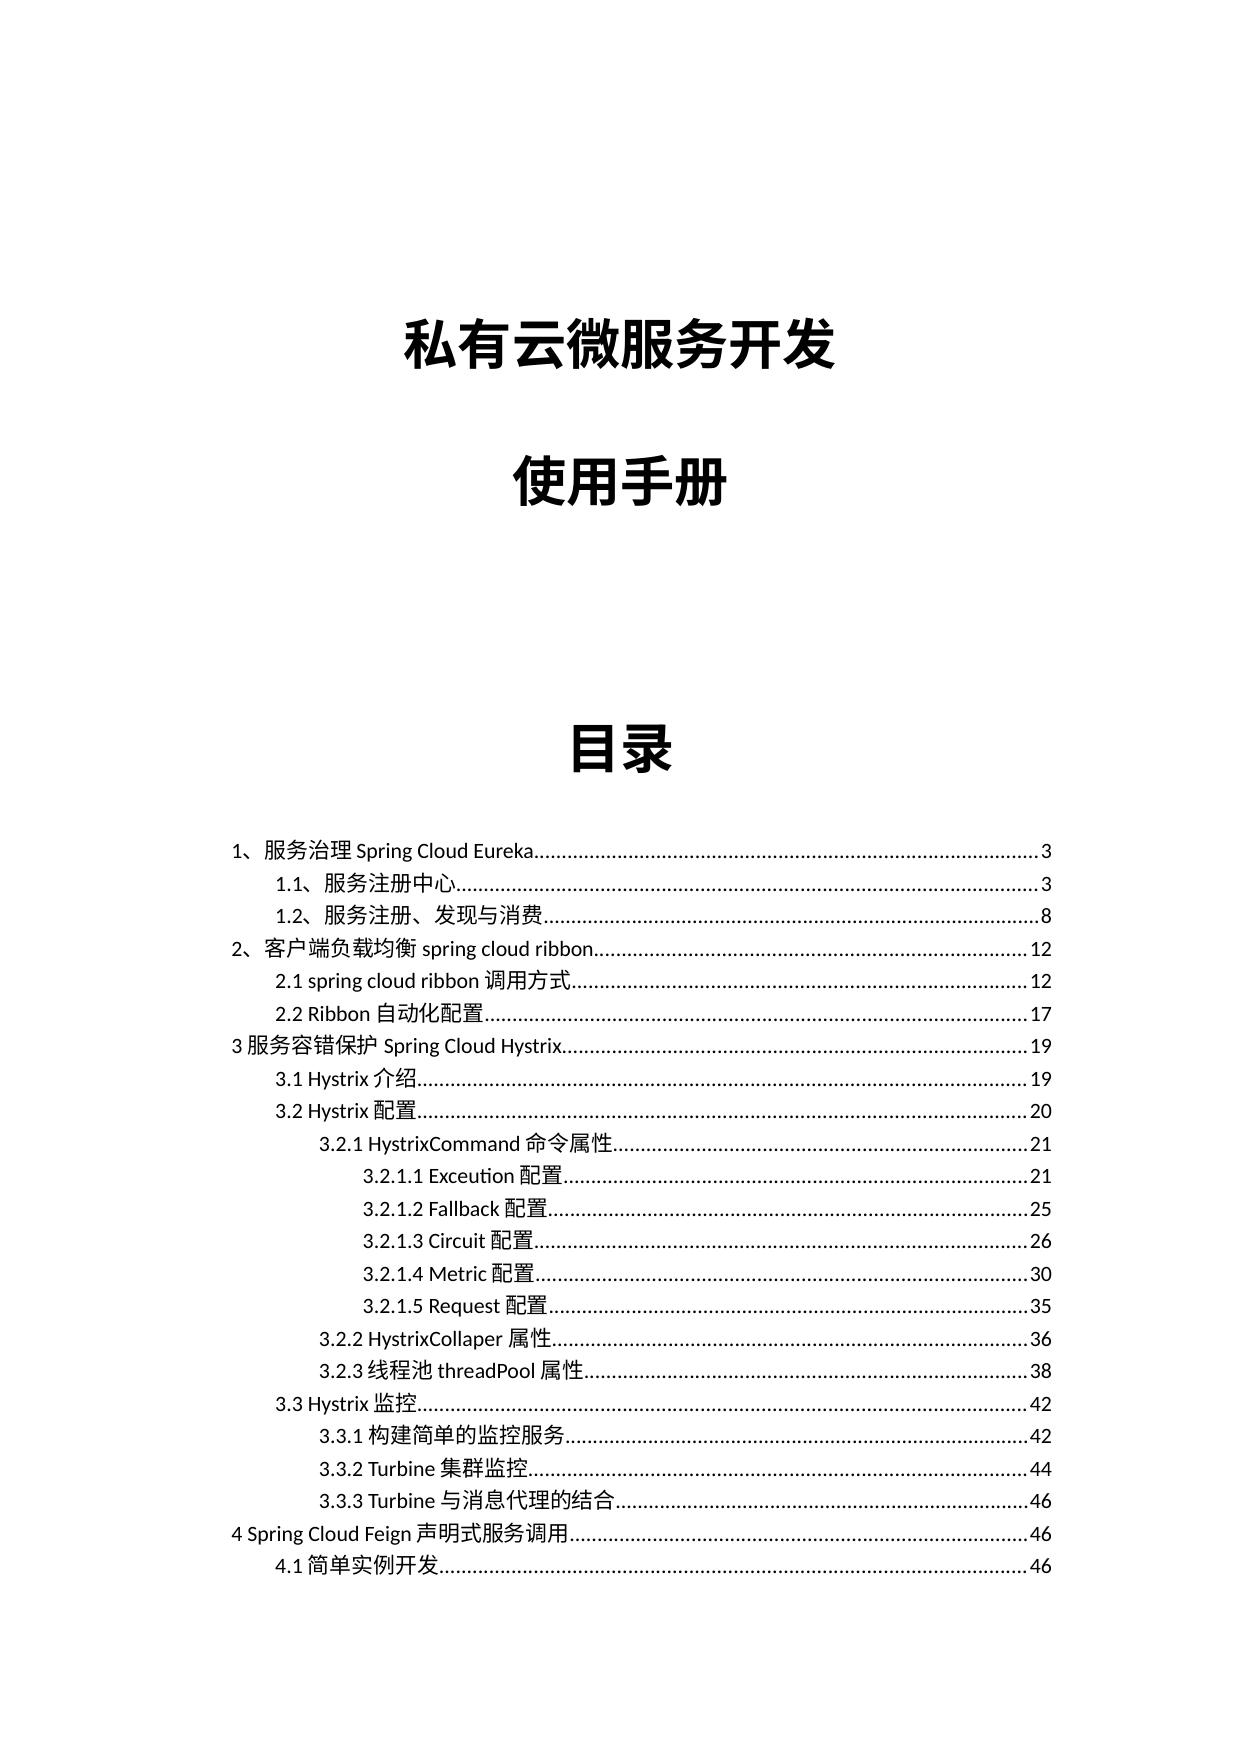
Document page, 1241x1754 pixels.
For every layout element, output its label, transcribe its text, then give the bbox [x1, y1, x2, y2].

text 3.2.3线程池threadPool属性 38 [319, 1353, 1053, 1386]
text 2.2 Ribbon自动化配置 17 [275, 996, 1053, 1028]
text 3.3.2 Turbine 集群监控 44 [319, 1451, 1053, 1483]
text 3.1 Hystrix介绍 19 [275, 1061, 1053, 1093]
text 3.2.1.2 Fallback配置 25 [362, 1191, 1053, 1223]
text 3.2.1.4 Metric配置 30 [362, 1256, 1053, 1288]
text 目录 [187, 696, 1053, 794]
text 3.3.1 构建简单的监控服务 42 [319, 1418, 1053, 1451]
text 3.2.1 HystrixCommand命令属性 21 [319, 1126, 1053, 1158]
text 3.2.1.3 Circuit配置 26 [362, 1223, 1053, 1256]
text 1.2、服务注册、发现与消费 8 [275, 898, 1053, 931]
text 3.2 Hystrix配置 20 [275, 1093, 1053, 1126]
text 3 服务容错保护 Spring Cloud Hystrix 19 [231, 1028, 1053, 1061]
text 3.3 Hystrix监控 42 [275, 1386, 1053, 1418]
text 4 Spring Cloud Feign声明式服务调用 46 [231, 1516, 1053, 1548]
text 使用手册 [187, 429, 1053, 527]
text 3.3.3 Turbine 与消息代理的结合 46 [319, 1483, 1053, 1516]
text 私有云微服务开发 [187, 292, 1053, 390]
text 3.2.2 HystrixCollaper 属性 36 [319, 1321, 1053, 1353]
text 1、服务治理Spring Cloud Eureka 3 [231, 833, 1053, 866]
text 1.1、服务注册中心 3 [275, 866, 1053, 898]
text 4.1 简单实例开发 46 [275, 1548, 1053, 1581]
text 2、客户端负载均衡spring cloud ribbon 12 [231, 931, 1053, 963]
text 2.1 spring cloud ribbon调用方式 12 [275, 963, 1053, 996]
text 3.2.1.1 Exceution配置 21 [362, 1158, 1053, 1191]
text 3.2.1.5 Request配置 35 [362, 1288, 1053, 1321]
